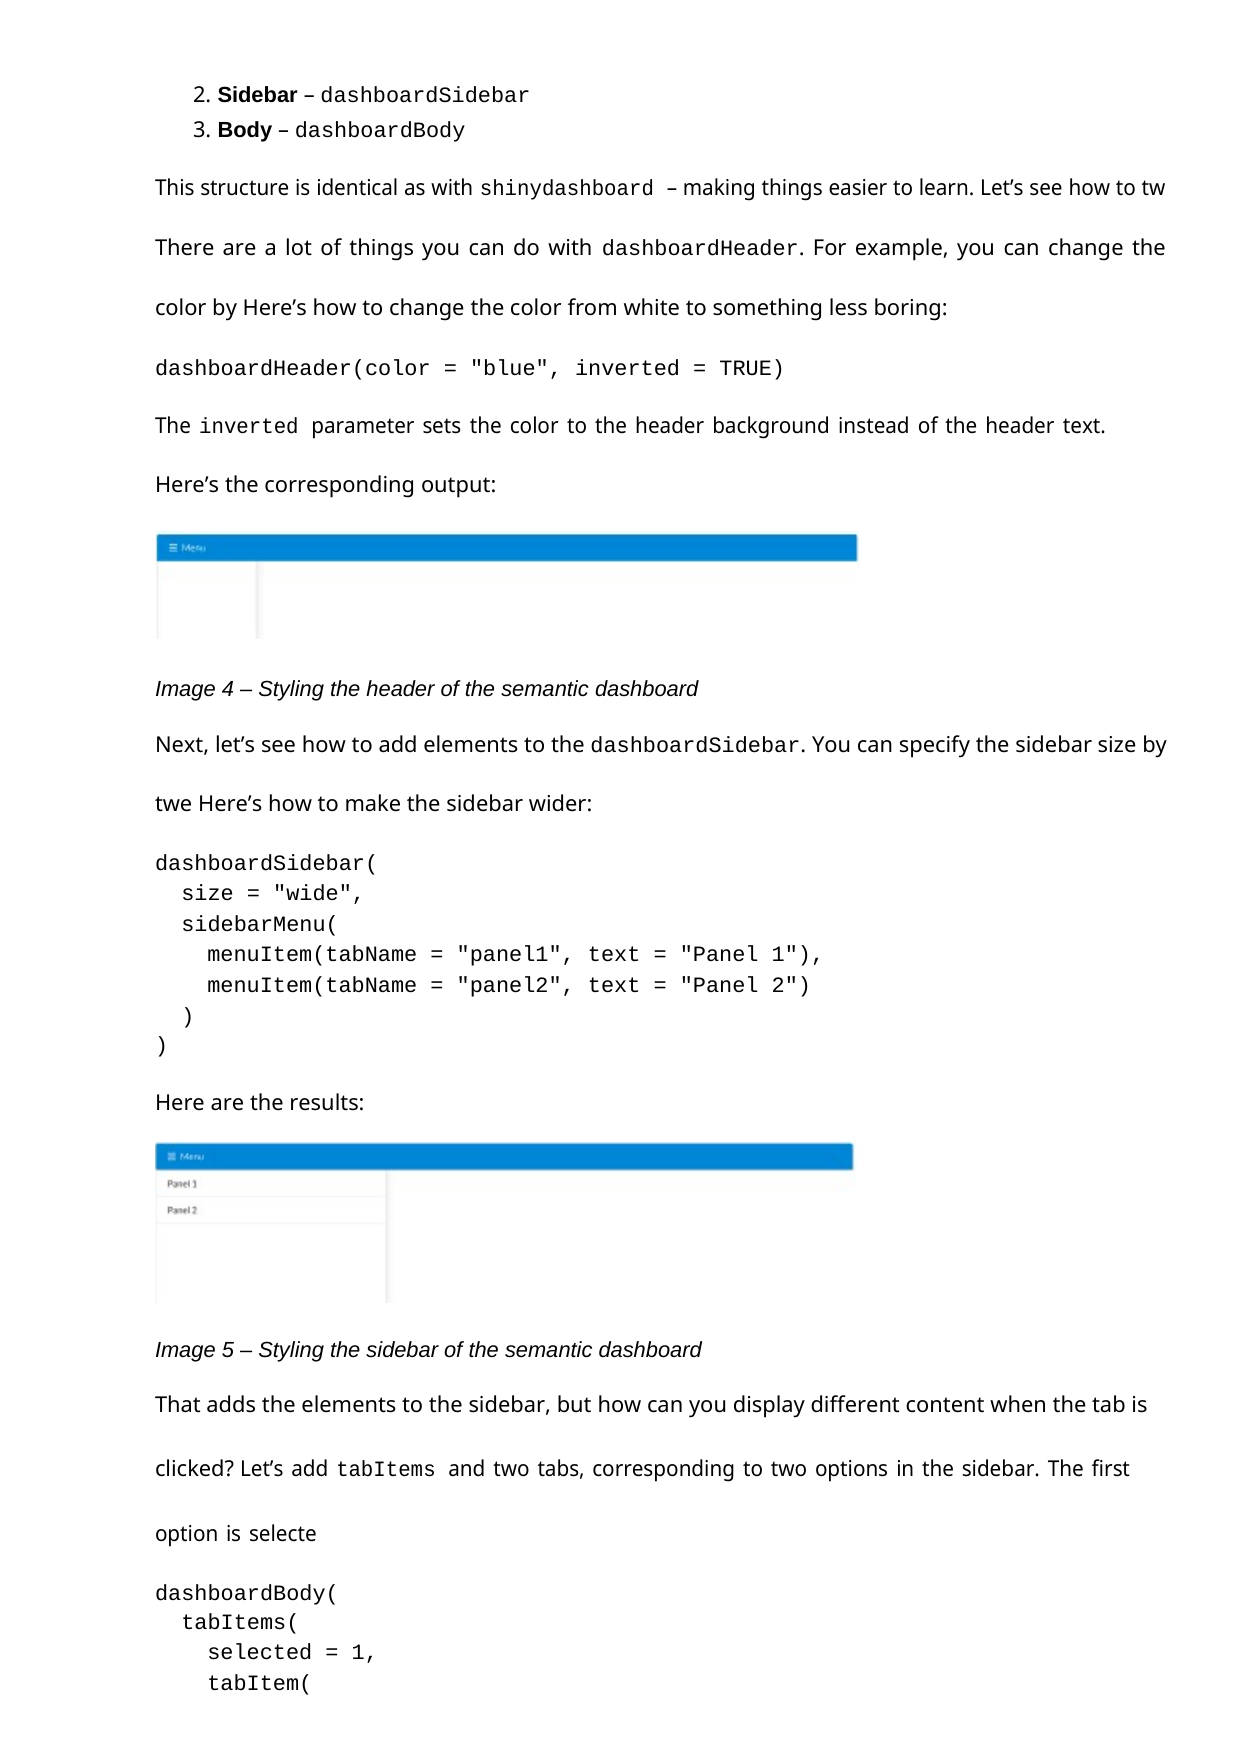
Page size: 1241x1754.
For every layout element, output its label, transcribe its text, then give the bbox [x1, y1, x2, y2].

picture [154, 530, 860, 639]
text dashboardSidebar( size = "wide", sidebarMenu( [155, 852, 379, 938]
text That adds the elements to the sidebar, but how can you display different content when the tab is clicked? Let’s add tabItems and two tabs, corresponding to two options in the sidebar. The first option is selecte [155, 1389, 1182, 1548]
text This structure is identical as with shinydashboard – making things easier to learn. Let’s see how to tw There are a lot of things you can do with dashboardHeader. For example, you can change the color by Here’s how to change the color from white to something less boring: [155, 172, 1166, 322]
text Here are the results: [155, 1087, 1182, 1116]
picture [154, 1141, 857, 1303]
text dashboardHeader(color = "blue", inverted = TRUE) [155, 357, 1182, 382]
text Image 4 – Styling the header of the semantic dashboard [155, 676, 1182, 701]
list Body – dashboardBody [193, 114, 1182, 144]
text ) [155, 1034, 1182, 1059]
text menuItem(tabName = "panel1", text = "Panel 1"), menuItem(tabName = "panel2", text = "Panel 2") [207, 943, 826, 999]
text ) [181, 1004, 1182, 1028]
text tabItems( selected = 1, tabItem( [181, 1611, 379, 1696]
list Sidebar – dashboardSidebar [193, 79, 1182, 109]
text The inverted parameter sets the color to the header background instead of the header text. Here’s the corresponding output: [155, 410, 1113, 499]
text dashboardBody( [155, 1582, 1182, 1605]
text Image 5 – Styling the sidebar of the semantic dashboard [155, 1336, 1182, 1362]
text Next, let’s see how to add elements to the dashboardSidebar. You can specify the sidebar size by twe Here’s how to make the sidebar wider: [155, 729, 1182, 818]
